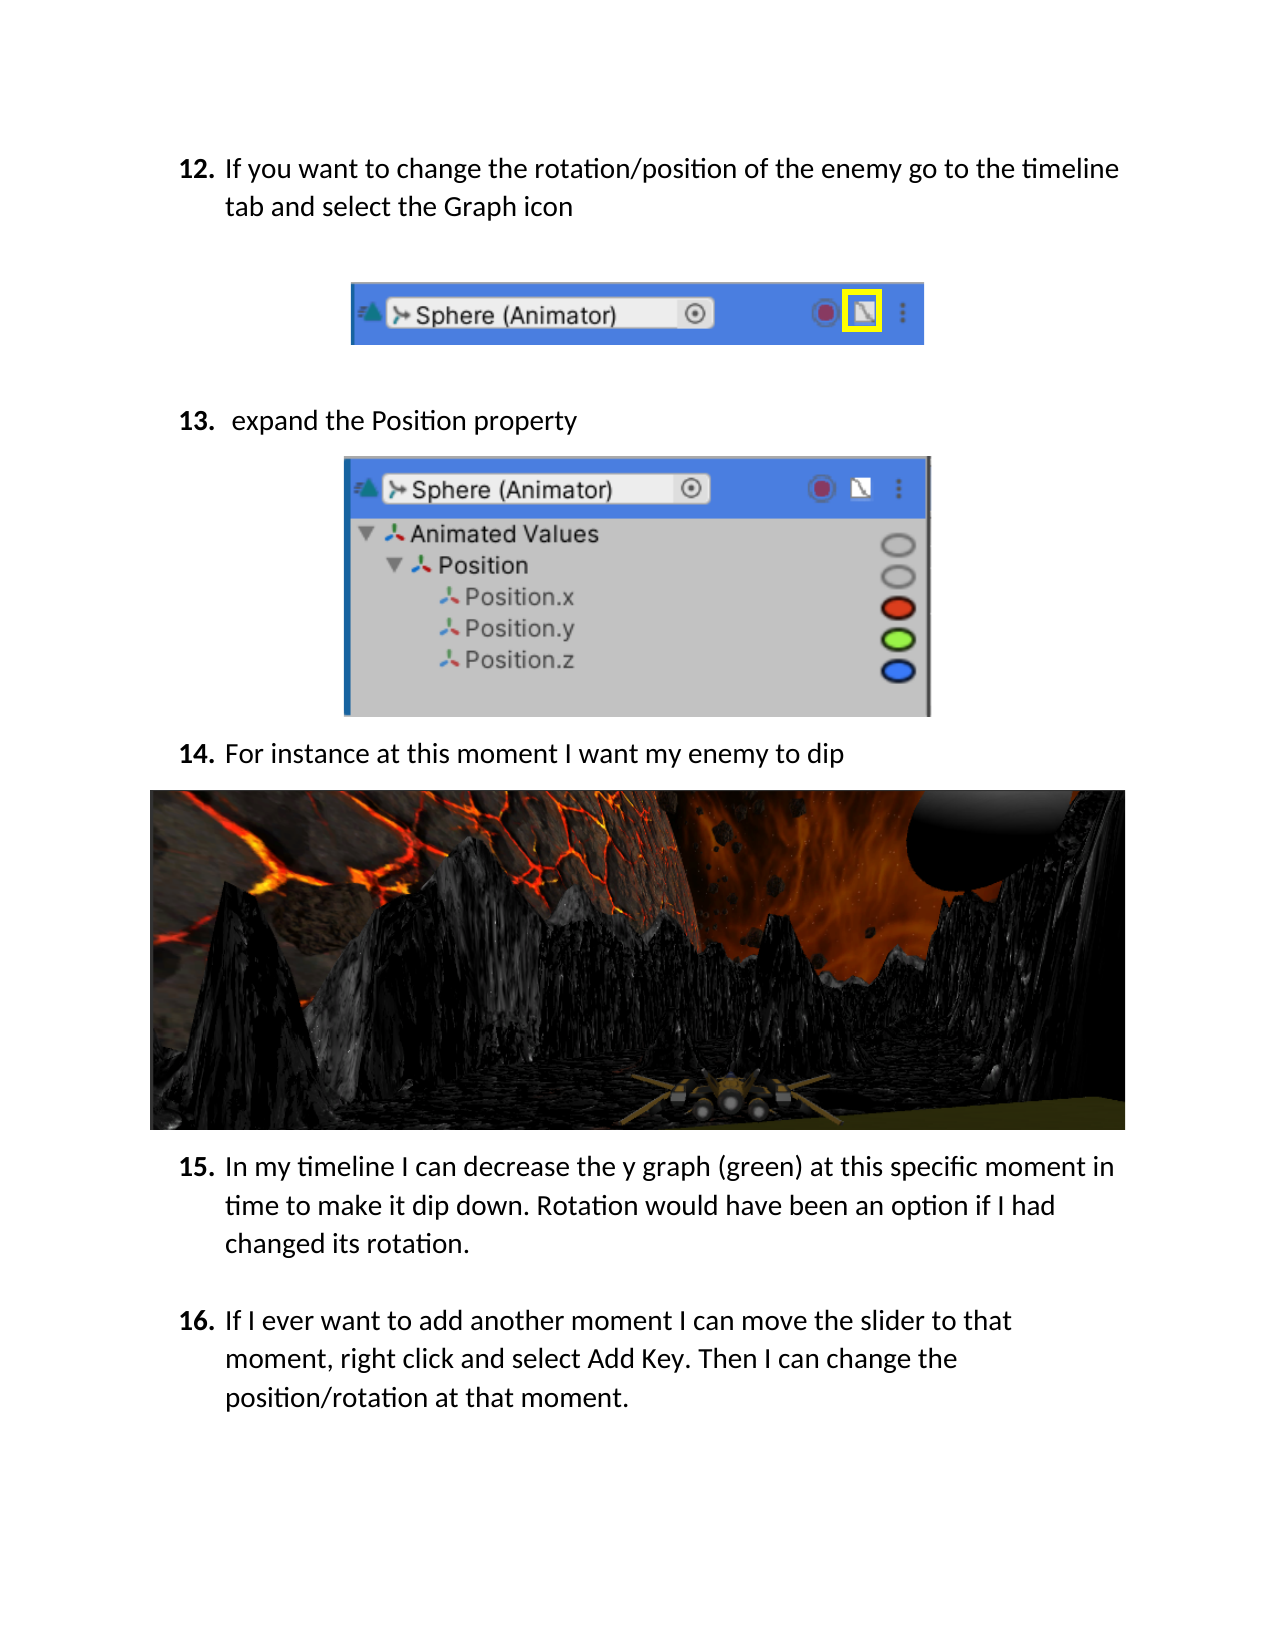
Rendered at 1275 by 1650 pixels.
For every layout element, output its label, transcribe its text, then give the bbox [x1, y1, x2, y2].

list For instance at this moment I want my enemy to dip [178, 735, 1125, 771]
picture [343, 456, 932, 717]
picture [350, 282, 925, 345]
list If you want to change the rotation/position of the enemy go to the timeline tab and select the Graph icon [178, 150, 1125, 224]
picture [150, 790, 1125, 1130]
list If I ever want to add another moment I can move the slider to that moment, right click and select Add Key. Then I can change the position/rotation at that moment. [178, 1302, 1125, 1414]
list In my timeline I can decrease the y graph (green) at this specific moment in time to make it dip down. Rotation would have been an option if I had changed its rotation. [178, 1148, 1125, 1261]
list expand the Position property [178, 402, 1125, 437]
